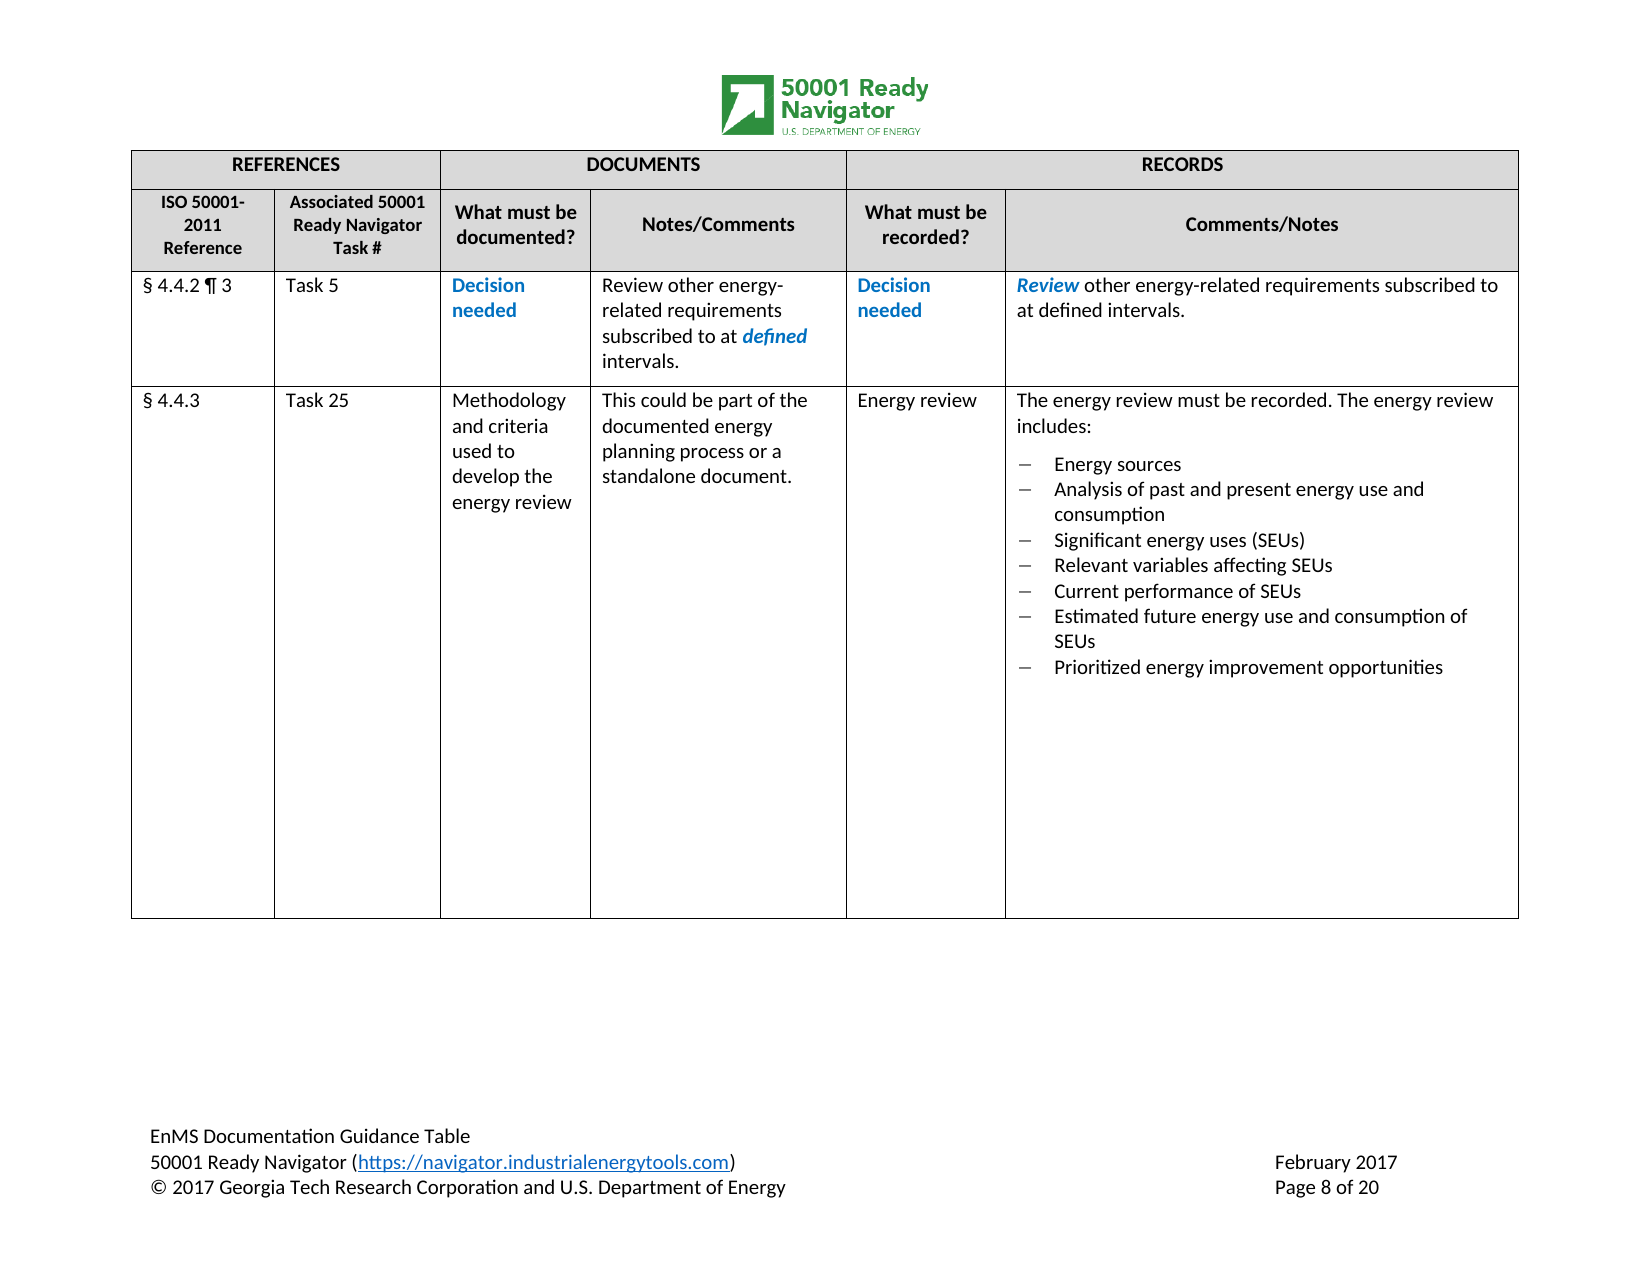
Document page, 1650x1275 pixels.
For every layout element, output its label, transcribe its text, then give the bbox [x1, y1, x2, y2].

table_cell Methodology and criteria used to develop the energy review [441, 387, 590, 918]
table_cell What must be documented? [441, 190, 590, 271]
table_cell This could be part of the documented energy planning process or a standalone document. [591, 387, 846, 918]
table_cell Comments/Notes [1006, 190, 1518, 271]
table_header DOCUMENTS [441, 151, 846, 189]
table_cell Task 5 [275, 272, 440, 386]
table_cell What must be recorded? [847, 190, 1005, 271]
table_header REFERENCES [132, 151, 440, 189]
table_cell The energy review must be recorded. The energy review includes: Energy sources Analysis of past and present energy use and consumption Significant energy uses (SEUs) Relevant variables affecting SEUs Current performance of SEUs Estimated future energy use and consumption of SEUs Prioritized energy improvement opportunities [1006, 387, 1518, 918]
table_cell Notes/Comments [591, 190, 846, 271]
table_cell Decision needed [847, 272, 1005, 386]
table_cell Decision needed [441, 272, 590, 386]
table_cell Associated 50001 Ready Navigator Task # [275, 190, 440, 271]
picture [721, 75, 929, 135]
table_cell ISO 50001-2011 Reference [132, 190, 274, 271]
table_header RECORDS [847, 151, 1518, 189]
table_cell § 4.4.2 ¶ 3 [132, 272, 274, 386]
table_cell Energy review [847, 387, 1005, 918]
table_cell Review other energy-related requirements subscribed to at defined intervals. [1006, 272, 1518, 386]
table_cell § 4.4.3 [132, 387, 274, 918]
table_cell Review other energy-related requirements subscribed to at defined intervals. [591, 272, 846, 386]
table_cell Task 25 [275, 387, 440, 918]
